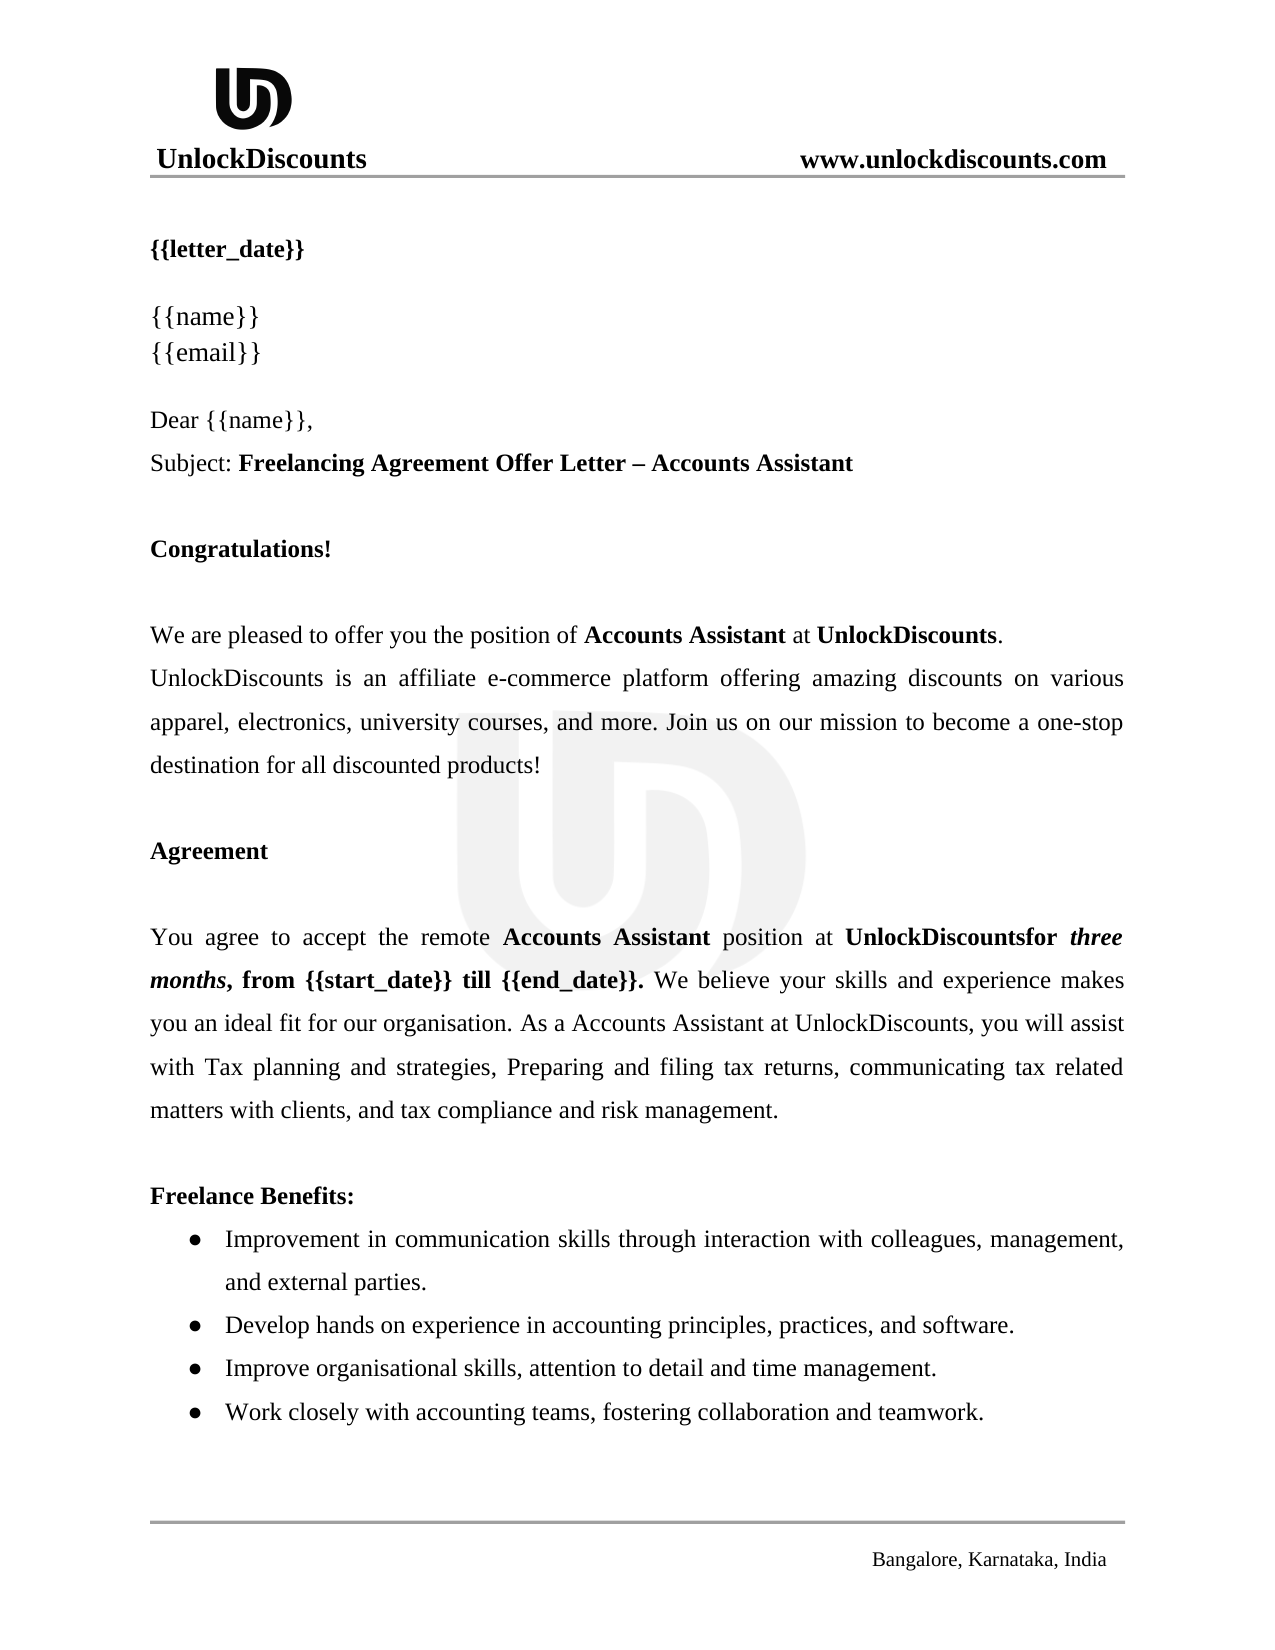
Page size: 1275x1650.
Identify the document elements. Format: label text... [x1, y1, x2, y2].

text Agreement [150, 836, 1125, 865]
text Freelance Benefits: [150, 1181, 1125, 1210]
text {{letter_date}} [150, 234, 1125, 263]
text Congratulations! [150, 534, 1125, 563]
picture [202, 61, 308, 133]
list Improve organisational skills, attention to detail and time management. [187, 1353, 1125, 1382]
text We are pleased to offer you the position of Accounts Assistant at UnlockDiscounts. [150, 620, 1125, 649]
text Subject: Freelancing Agreement Offer Letter – Accounts Assistant [150, 448, 1125, 477]
text {{email}} [150, 336, 1125, 367]
text {{name}} [150, 300, 1125, 331]
text UnlockDiscounts is an affiliate e-commerce platform offering amazing discounts on various apparel, electronics, university courses, and more. Join us on our mission to become a one-stop destination for all discounted products! [150, 663, 1125, 778]
text Dear {{name}}, [150, 405, 1125, 433]
list Improvement in communication skills through interaction with colleagues, management, and external parties. [187, 1224, 1125, 1296]
text You agree to accept the remote Accounts Assistant position at UnlockDiscountsfor three months, from {{start_date}} till {{end_date}}. We believe your skills and experience makes you an ideal fit for our organisation. As a Accounts Assistant at UnlockDiscounts, you will assist with Tax planning and strategies, Preparing and filing tax returns, communicating tax related matters with clients, and tax compliance and risk management. [150, 922, 1125, 1123]
list Work closely with accounting teams, fostering collaboration and teamwork. [187, 1397, 1125, 1425]
list Develop hands on experience in accounting principles, practices, and software. [187, 1310, 1125, 1339]
